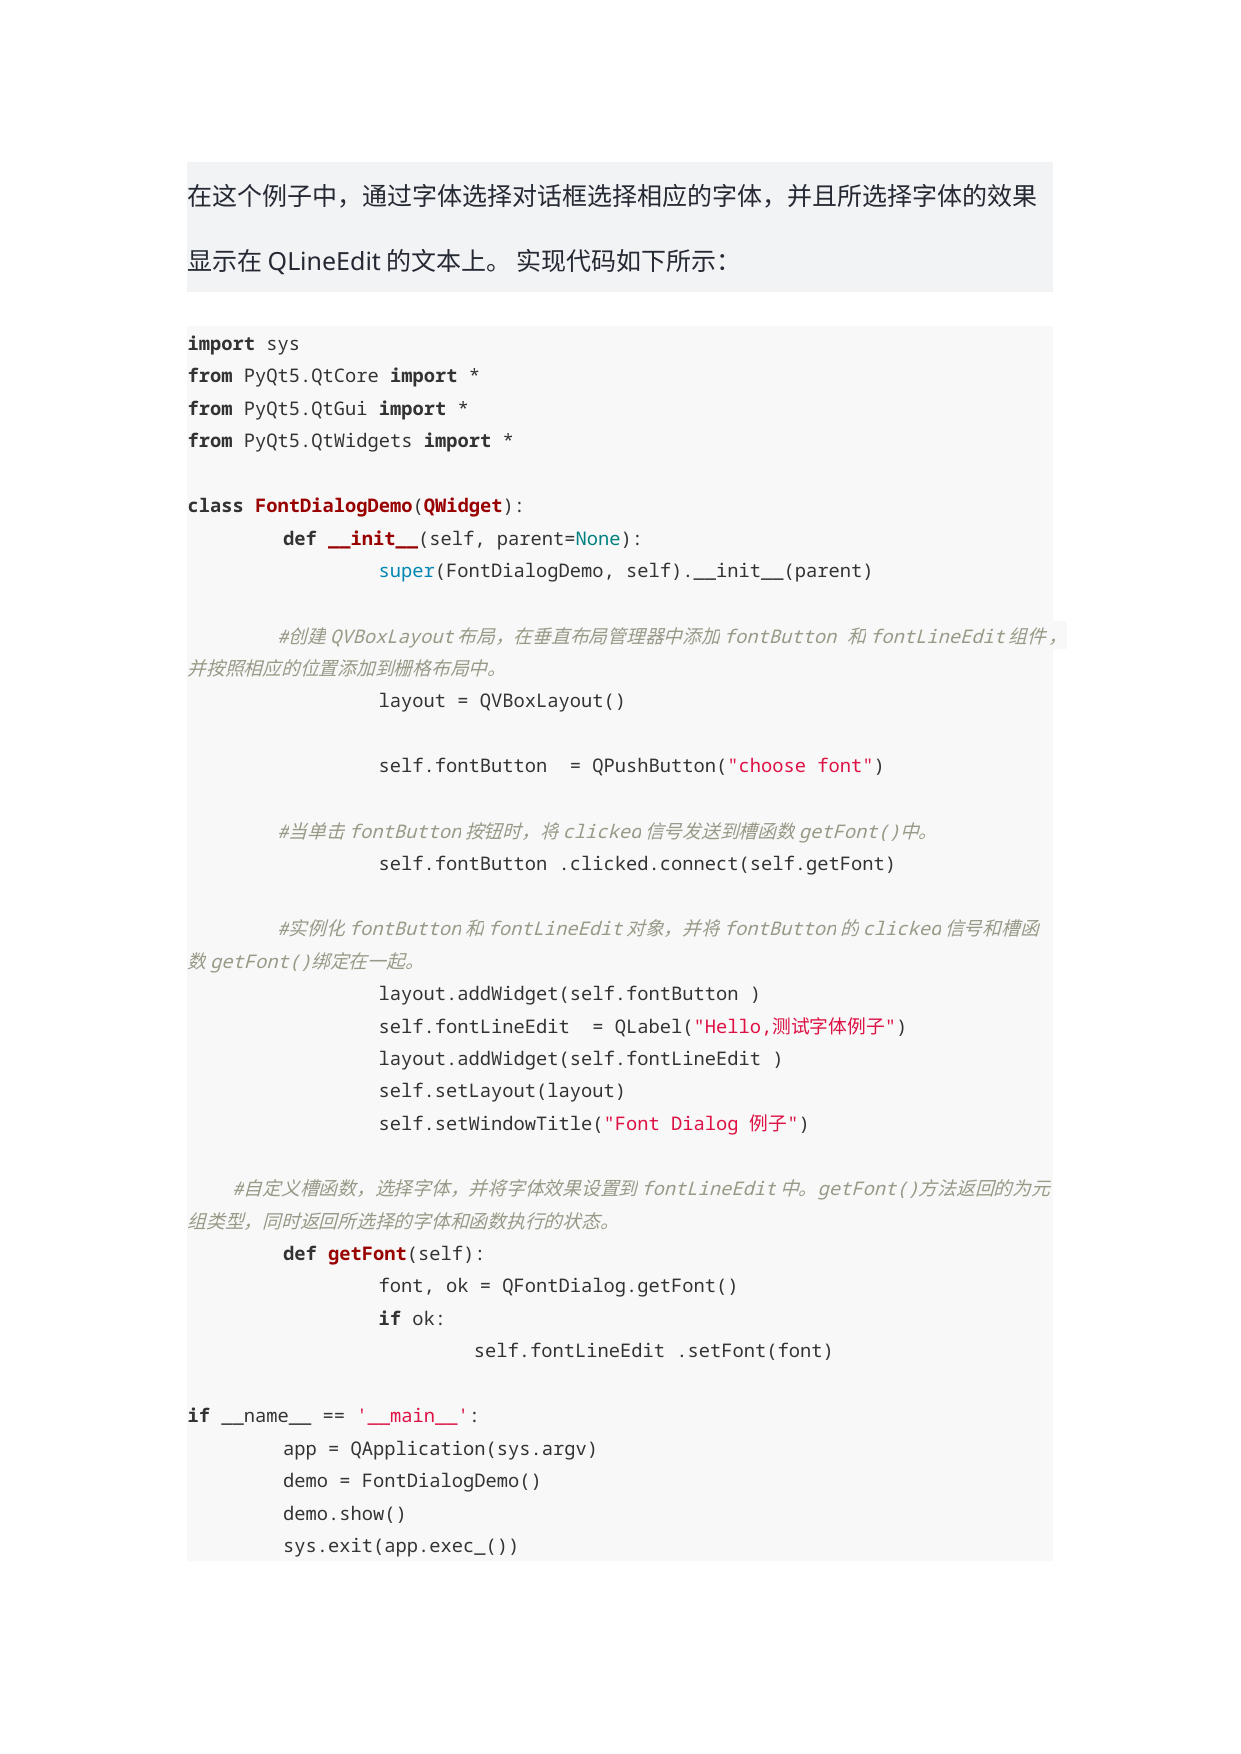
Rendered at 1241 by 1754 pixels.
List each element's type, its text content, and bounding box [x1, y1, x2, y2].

text from PyQt5.QtCore import * [187, 359, 1053, 391]
text sys.exit(app.exec_()) [187, 1529, 1053, 1561]
text demo.show() [187, 1496, 1053, 1529]
text self.setLayout(layout) [187, 1074, 1053, 1106]
text def __init__(self, parent=None): [187, 521, 1053, 554]
text demo = FontDialogDemo() [187, 1464, 1053, 1496]
text 在这个例子中，通过字体选择对话框选择相应的字体，并且所选择字体的效果显示在QLineEdit的文本上。 实现代码如下所示： [187, 162, 1053, 292]
text from PyQt5.QtGui import * [187, 391, 1053, 424]
text if ok: [187, 1301, 1053, 1334]
text layout.addWidget(self.fontButton ) [187, 976, 1053, 1009]
text layout.addWidget(self.fontLineEdit ) [187, 1041, 1053, 1074]
text import sys [187, 326, 1053, 359]
text #实例化fontButton和fontLineEdit对象，并将fontButton的clicked信号和槽函数getFont()绑定在一起。 [187, 911, 1053, 976]
text self.setWindowTitle("Font Dialog 例子") [187, 1106, 1053, 1139]
text #创建QVBoxLayout布局，在垂直布局管理器中添加fontButton 和fontLineEdit组件，并按照相应的位置添加到栅格布局中。 [187, 619, 1053, 684]
text self.fontLineEdit = QLabel("Hello,测试字体例子") [187, 1009, 1053, 1041]
text self.fontLineEdit .setFont(font) [187, 1334, 1053, 1366]
text layout = QVBoxLayout() [187, 684, 1053, 716]
text class FontDialogDemo(QWidget): [187, 489, 1053, 521]
text app = QApplication(sys.argv) [187, 1431, 1053, 1464]
text self.fontButton = QPushButton("choose font") [187, 749, 1053, 781]
text def getFont(self): [187, 1236, 1053, 1269]
text self.fontButton .clicked.connect(self.getFont) [187, 846, 1053, 879]
text #当单击fontButton按钮时，将clicked信号发送到槽函数getFont()中。 [187, 814, 1053, 846]
text font, ok = QFontDialog.getFont() [187, 1269, 1053, 1301]
text #自定义槽函数，选择字体，并将字体效果设置到fontLineEdit中。getFont()方法返回的为元组类型，同时返回所选择的字体和函数执行的状态。 [187, 1171, 1053, 1236]
text from PyQt5.QtWidgets import * [187, 424, 1053, 456]
text super(FontDialogDemo, self).__init__(parent) [187, 554, 1053, 586]
text if __name__ == '__main__': [187, 1399, 1053, 1431]
